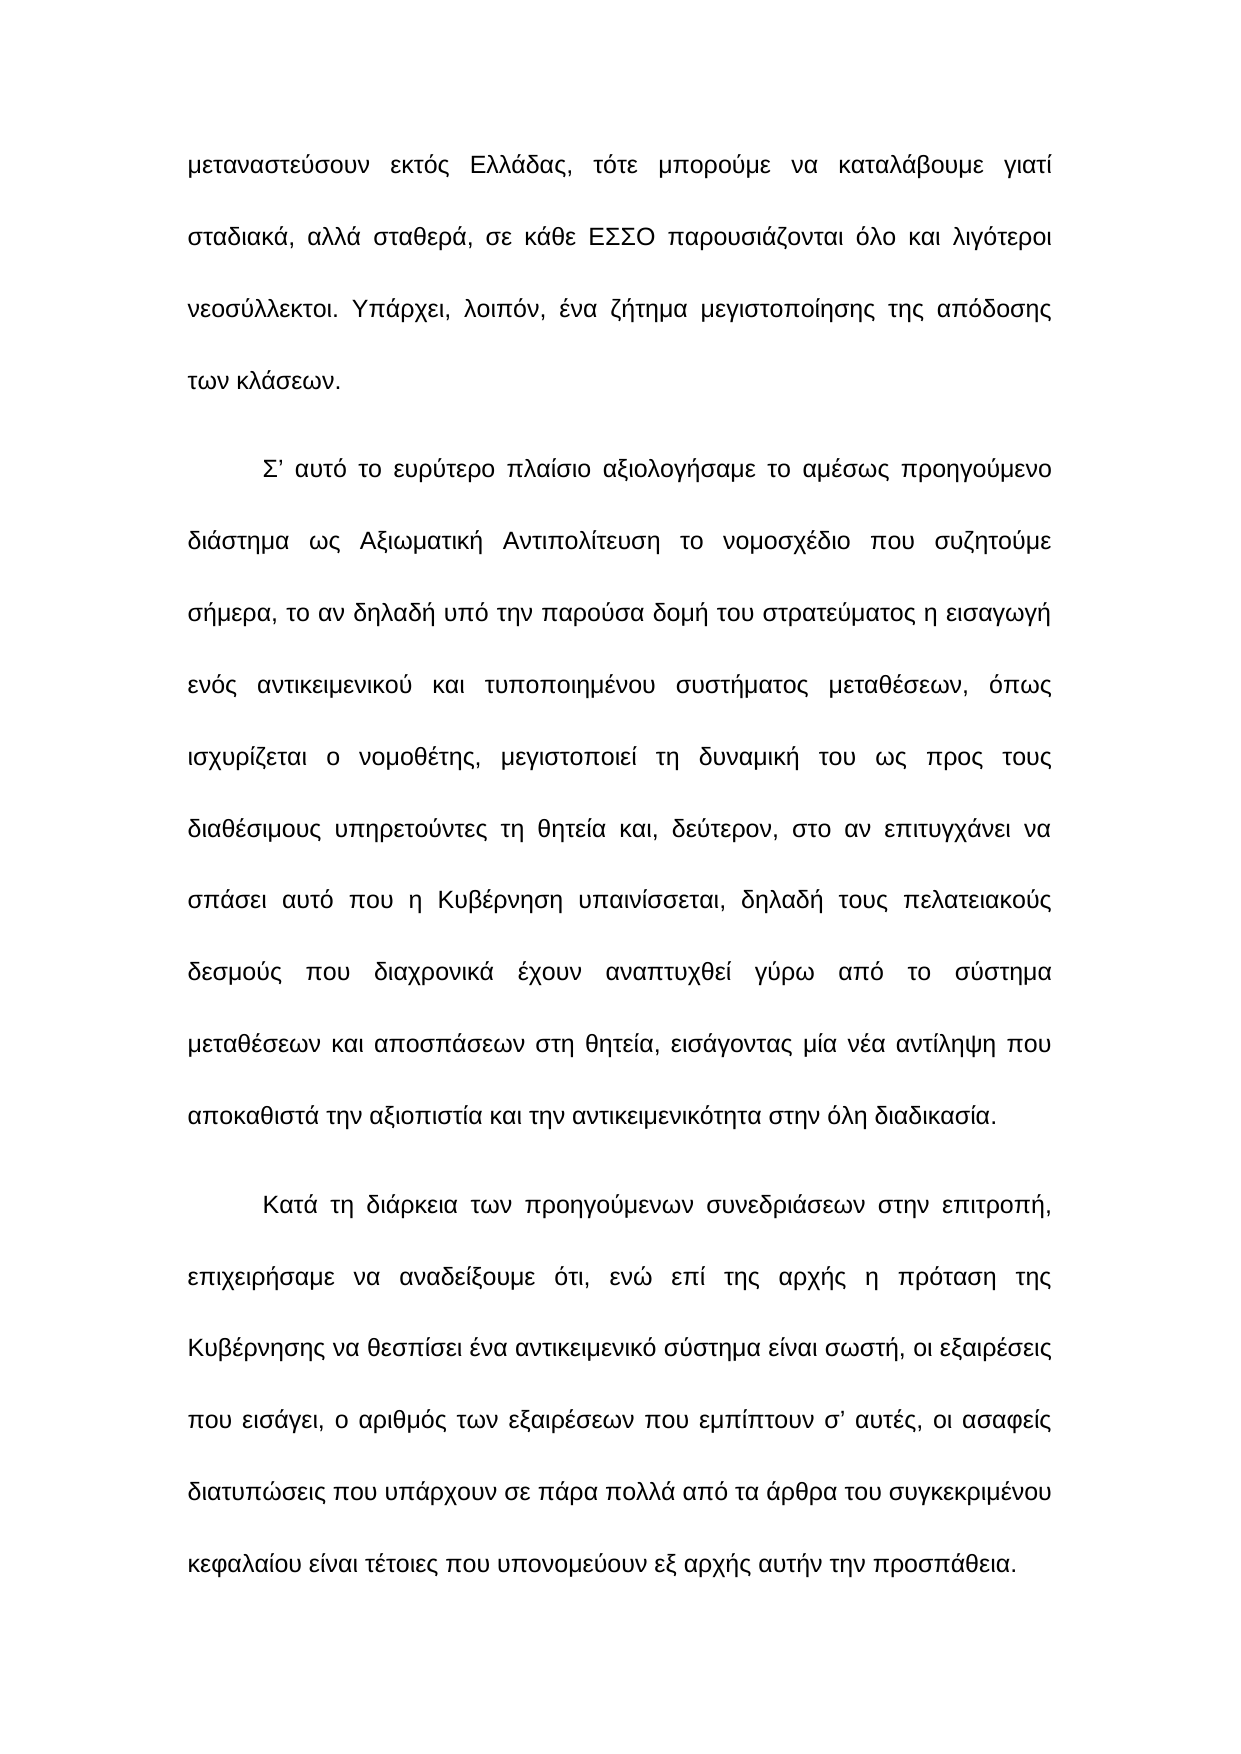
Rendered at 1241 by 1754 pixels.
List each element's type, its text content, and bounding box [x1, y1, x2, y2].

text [187, 150, 1053, 394]
text Σ’ αυτό το ευρύτερο πλαίσιο αξιολογήσαμε το αμέσως προηγούμενο διάστημα ως Αξιωματική Αντιπολίτευση το νομοσχέδιο που συζητούμε σήμερα, το αν δηλαδή υπό την παρούσα δομή του στρατεύματος η εισαγωγή ενός αντικειμενικού και τυποποιημένου συστήματος μεταθέσεων, όπως ισχυρίζεται ο νομοθέτης, μεγιστοποιεί τη δυναμική του ως προς τους διαθέσιμους υπηρετούντες τη θητεία και, δεύτερον, στο αν επιτυγχάνει να σπάσει αυτό που η Κυβέρνηση υπαινίσσεται, δηλαδή τους πελατειακούς δεσμούς που διαχρονικά έχουν αναπτυχθεί γύρω από το σύστημα μεταθέσεων και αποσπάσεων στη θητεία, εισάγοντας μία νέα αντίληψη που αποκαθιστά την αξιοπιστία και την αντικειμενικότητα στην όλη διαδικασία. [187, 454, 1053, 1130]
text Κατά τη διάρκεια των προηγούμενων συνεδριάσεων στην επιτροπή, επιχειρήσαμε να αναδείξουμε ότι, ενώ επί της αρχής η πρόταση της Κυβέρνησης να θεσπίσει ένα αντικειμενικό σύστημα είναι σωστή, οι εξαιρέσεις που εισάγει, ο αριθμός των εξαιρέσεων που εμπίπτουν σ’ αυτές, οι ασαφείς διατυπώσεις που υπάρχουν σε πάρα πολλά από τα άρθρα του συγκεκριμένου κεφαλαίου είναι τέτοιες που υπονομεύουν εξ αρχής αυτήν την προσπάθεια. [187, 1189, 1053, 1578]
